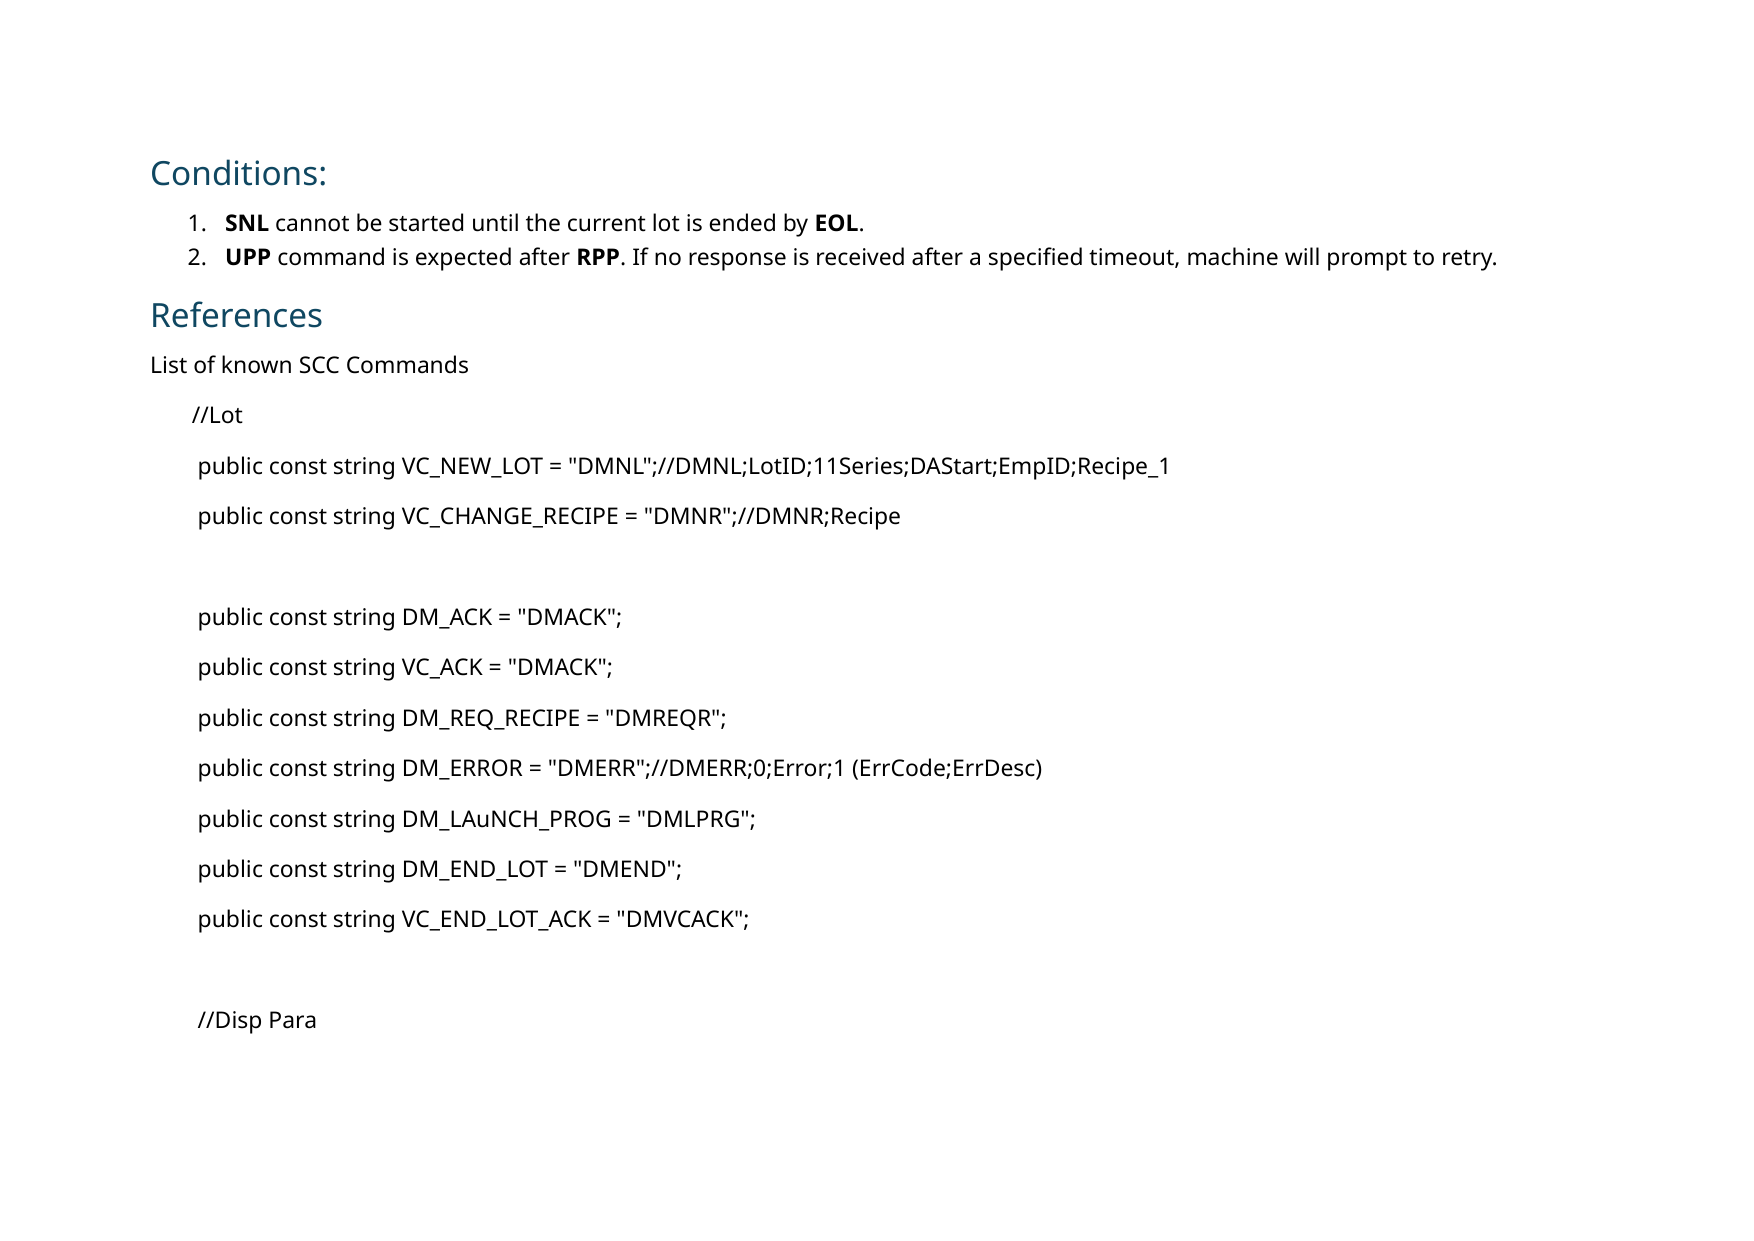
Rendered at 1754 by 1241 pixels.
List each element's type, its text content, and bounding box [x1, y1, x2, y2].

text public const string DM_REQ_RECIPE = "DMREQR"; [150, 702, 1604, 733]
text public const string VC_CHANGE_RECIPE = "DMNR";//DMNR;Recipe [150, 500, 1604, 531]
text public const string DM_ACK = "DMACK"; [150, 601, 1604, 632]
text public const string DM_ERROR = "DMERR";//DMERR;0;Error;1 (ErrCode;ErrDesc) [150, 752, 1604, 783]
subtitle Conditions: [150, 150, 1604, 195]
text //Lot [150, 399, 1604, 430]
subtitle References [150, 291, 1604, 337]
text public const string VC_END_LOT_ACK = "DMVCACK"; [150, 903, 1604, 934]
text public const string DM_END_LOT = "DMEND"; [150, 853, 1604, 884]
text public const string VC_NEW_LOT = "DMNL";//DMNL;LotID;11Series;DAStart;EmpID;Recipe_1 [150, 449, 1604, 481]
text //Disp Para [150, 1004, 1604, 1035]
text public const string DM_LAuNCH_PROG = "DMLPRG"; [150, 802, 1604, 834]
list SNL cannot be started until the current lot is ended by EOL. [187, 207, 1604, 238]
text List of known SCC Commands [150, 349, 1604, 380]
list UPP command is expected after RPP. If no response is received after a specified timeout, machine will prompt to retry. [187, 241, 1604, 272]
text public const string VC_ACK = "DMACK"; [150, 651, 1604, 682]
